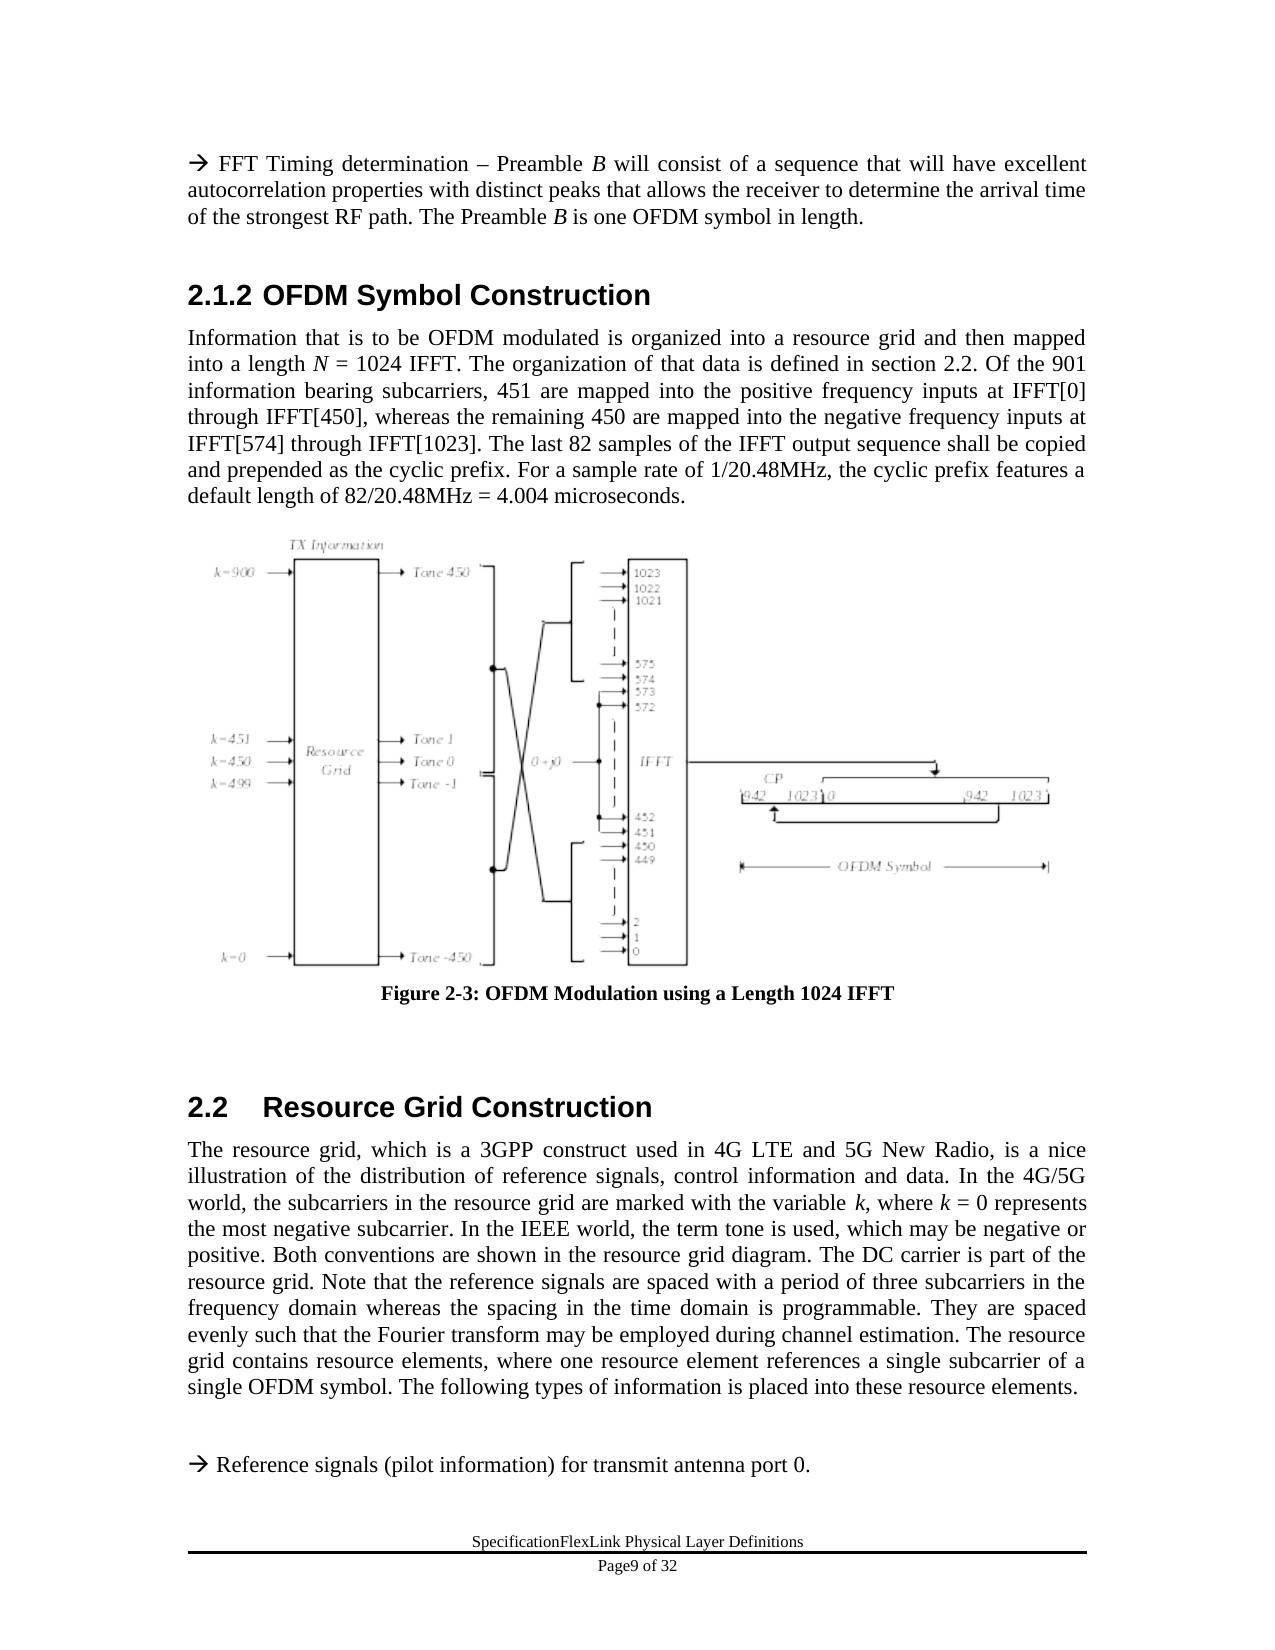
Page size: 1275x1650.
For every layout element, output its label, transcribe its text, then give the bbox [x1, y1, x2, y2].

text Information that is to be OFDM modulated is organized into a resource grid and then mapped into a length N = 1024 IFFT. The organization of that data is defined in section 2.2. Of the 901 information bearing subcarriers, 451 are mapped into the positive frequency inputs at IFFT[0] through IFFT[450], whereas the remaining 450 are mapped into the negative frequency inputs at IFFT[574] through IFFT[1023]. The last 82 samples of the IFFT output sequence shall be copied and prepended as the cyclic prefix. For a sample rate of 1/20.48MHz, the cyclic prefix features a default length of 82/20.48MHz = 4.004 microseconds. [187, 324, 1087, 509]
subtitle Resource Grid Construction [187, 1090, 1087, 1124]
subtitle OFDM Symbol Construction [187, 278, 1087, 312]
text The resource grid, which is a 3GPP construct used in 4G LTE and 5G New Radio, is a nice illustration of the distribution of reference signals, control information and data. In the 4G/5G world, the subcarriers in the resource grid are marked with the variable k, where k = 0 represents the most negative subcarrier. In the IEEE world, the term tone is used, which may be negative or positive. Both conventions are shown in the resource grid diagram. The DC carrier is part of the resource grid. Note that the reference signals are spaced with a period of three subcarriers in the frequency domain whereas the spacing in the time domain is programmable. They are spaced evenly such that the Fourier transform may be employed during channel estimation. The resource grid contains resource elements, where one resource element references a single subcarrier of a single OFDM symbol. The following types of information is placed into these resource elements. [187, 1136, 1087, 1400]
text FFT Timing determination – Preamble B will consist of a sequence that will have excellent autocorrelation properties with distinct peaks that allows the receiver to determine the arrival time of the strongest RF path. The Preamble B is one OFDM symbol in length. [187, 150, 1087, 229]
text Reference signals (pilot information) for transmit antenna port 0. [187, 1451, 1087, 1477]
